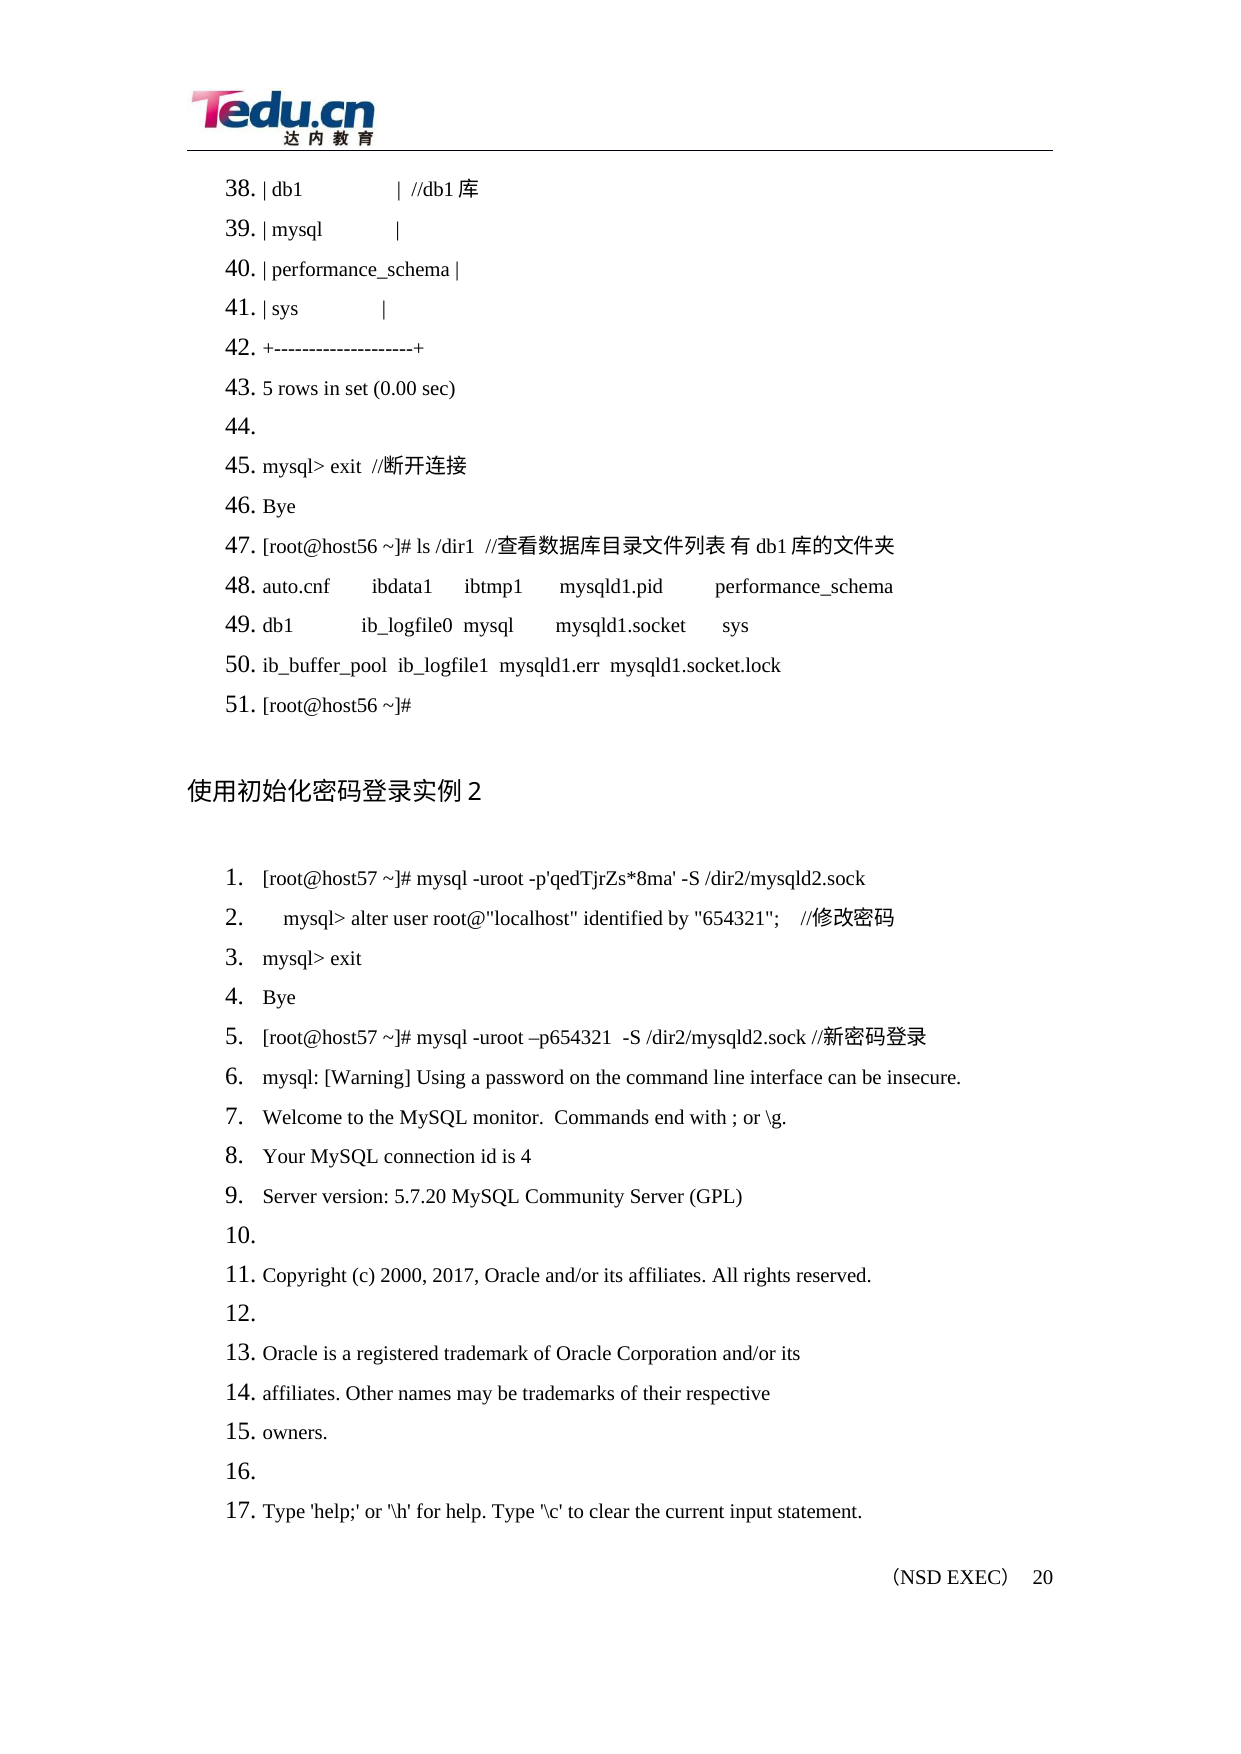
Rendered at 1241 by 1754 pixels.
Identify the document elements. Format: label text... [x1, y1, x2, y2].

list +--------------------+ [225, 329, 1053, 363]
list auto.cnf ibdata1 ibtmp1 mysqld1.pid performance_schema [225, 567, 1053, 601]
list owners. [225, 1414, 1053, 1448]
list | db1 | //db1库 [225, 170, 1053, 204]
list mysql> alter user root@"localhost" identified by "654321"; //修改密码 [225, 899, 1053, 933]
list mysql> exit //断开连接 [225, 448, 1053, 482]
list affiliates. Other names may be trademarks of their respective [225, 1374, 1053, 1408]
list | sys | [225, 290, 1053, 324]
list ib_buffer_pool ib_logfile1 mysqld1.err mysqld1.socket.lock [225, 647, 1053, 681]
list db1 ib_logfile0 mysql mysqld1.socket sys [225, 607, 1053, 641]
list mysql> exit [225, 939, 1053, 973]
list Bye [225, 979, 1053, 1013]
list Welcome to the MySQL monitor. Commands end with ; or \g. [225, 1098, 1053, 1132]
list Server version: 5.7.20 MySQL Community Server (GPL) [225, 1178, 1053, 1212]
list | performance_schema | [225, 250, 1053, 284]
picture [187, 88, 379, 148]
list | mysql | [225, 210, 1053, 244]
list [root@host57 ~]# mysql -uroot -p'qedTjrZs*8ma' -S /dir2/mysqld2.sock [225, 859, 1053, 893]
list 5 rows in set (0.00 sec) [225, 369, 1053, 403]
text 使用初始化密码登录实例2 [187, 755, 1053, 823]
list Type 'help;' or '\h' for help. Type '\c' to clear the current input statement. [225, 1492, 1053, 1526]
list [root@host56 ~]# ls /dir1 //查看数据库目录文件列表 有db1库的文件夹 [225, 527, 1053, 561]
list [root@host57 ~]# mysql -uroot –p654321 -S /dir2/mysqld2.sock //新密码登录 [225, 1018, 1053, 1052]
list [root@host56 ~]# [225, 686, 1053, 720]
list Bye [225, 488, 1053, 522]
list Your MySQL connection id is 4 [225, 1138, 1053, 1172]
list mysql: [Warning] Using a password on the command line interface can be insecure. [225, 1058, 1053, 1092]
list Oracle is a registered trademark of Oracle Corporation and/or its [225, 1334, 1053, 1368]
list Copyright (c) 2000, 2017, Oracle and/or its affiliates. All rights reserved. [225, 1256, 1053, 1290]
